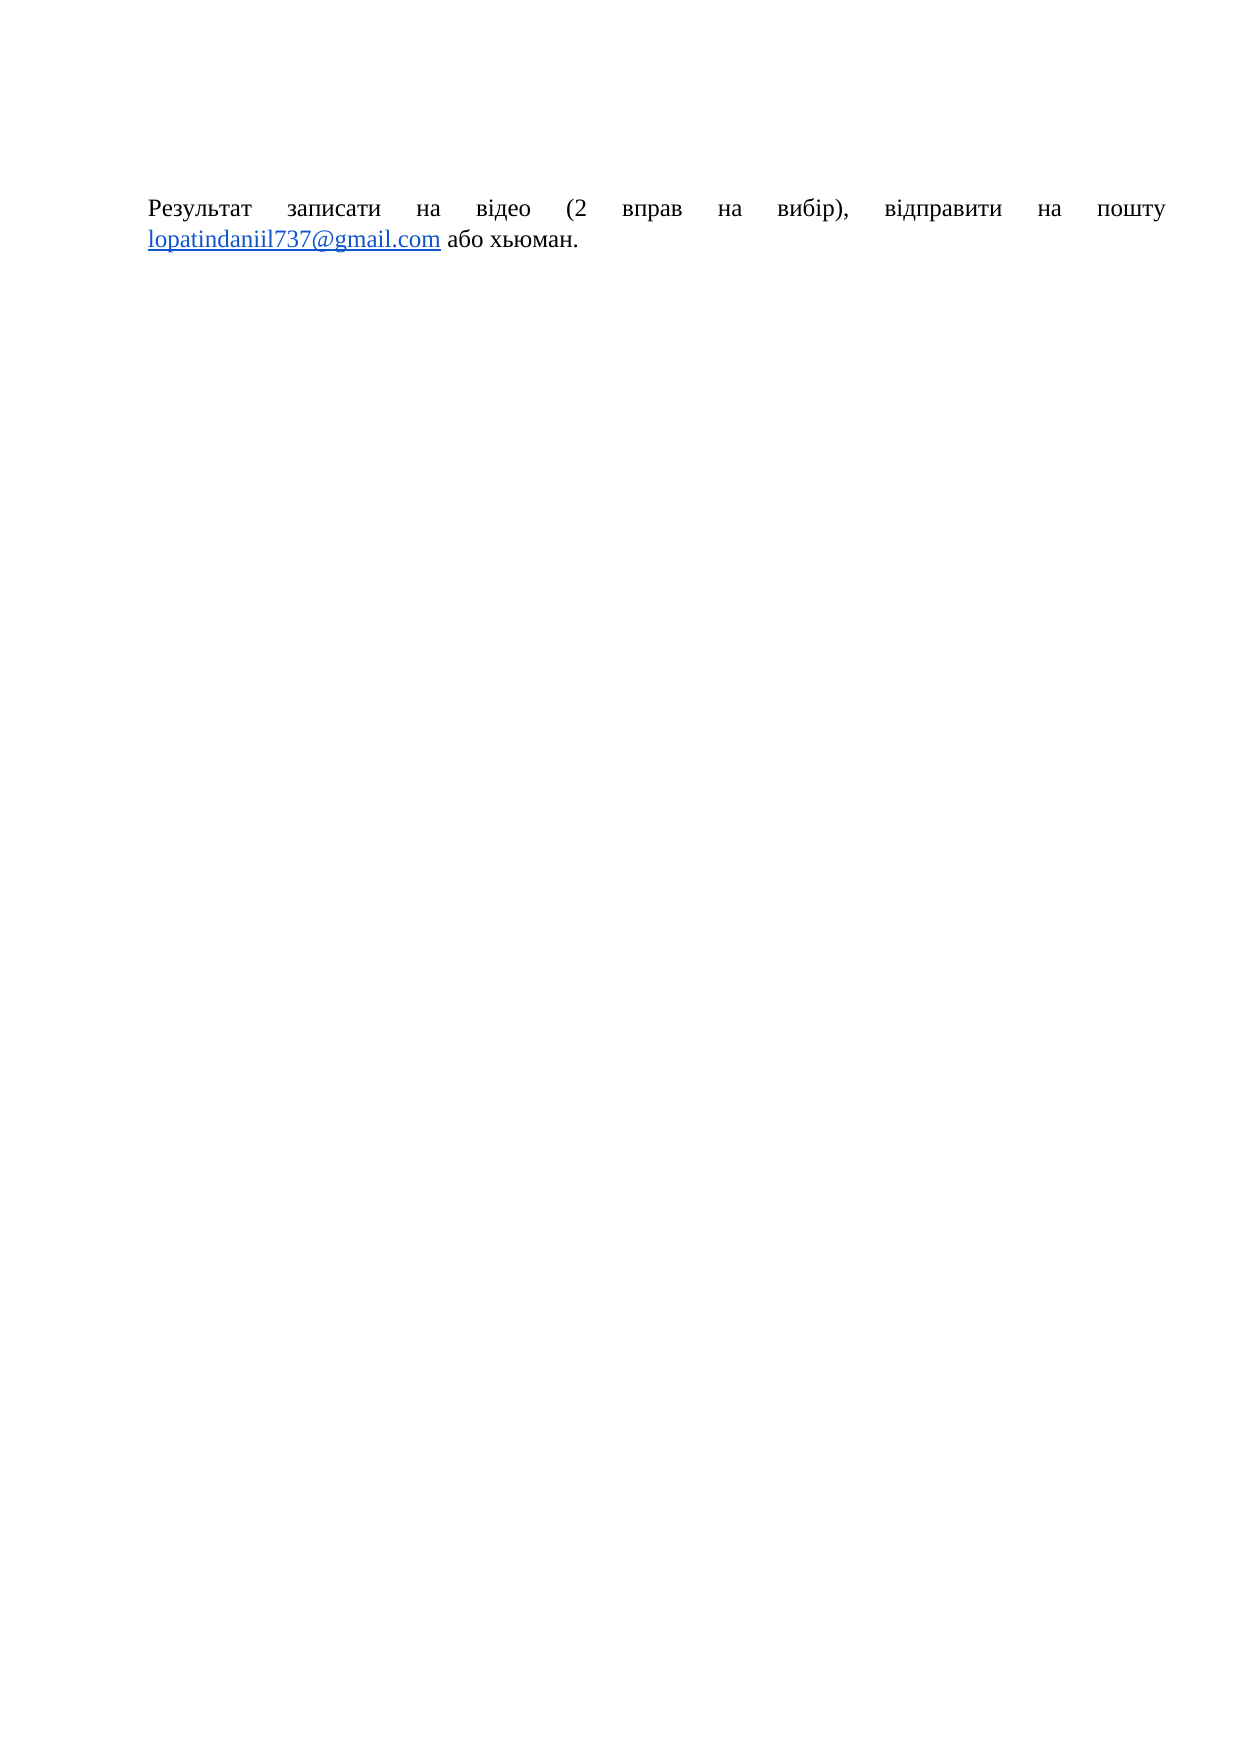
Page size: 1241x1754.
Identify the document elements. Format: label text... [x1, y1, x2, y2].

text Результат записати на відео (2 вправ на вибір), відправити на пошту lopatindaniil737@gmail.com або хьюман. [148, 193, 1167, 253]
